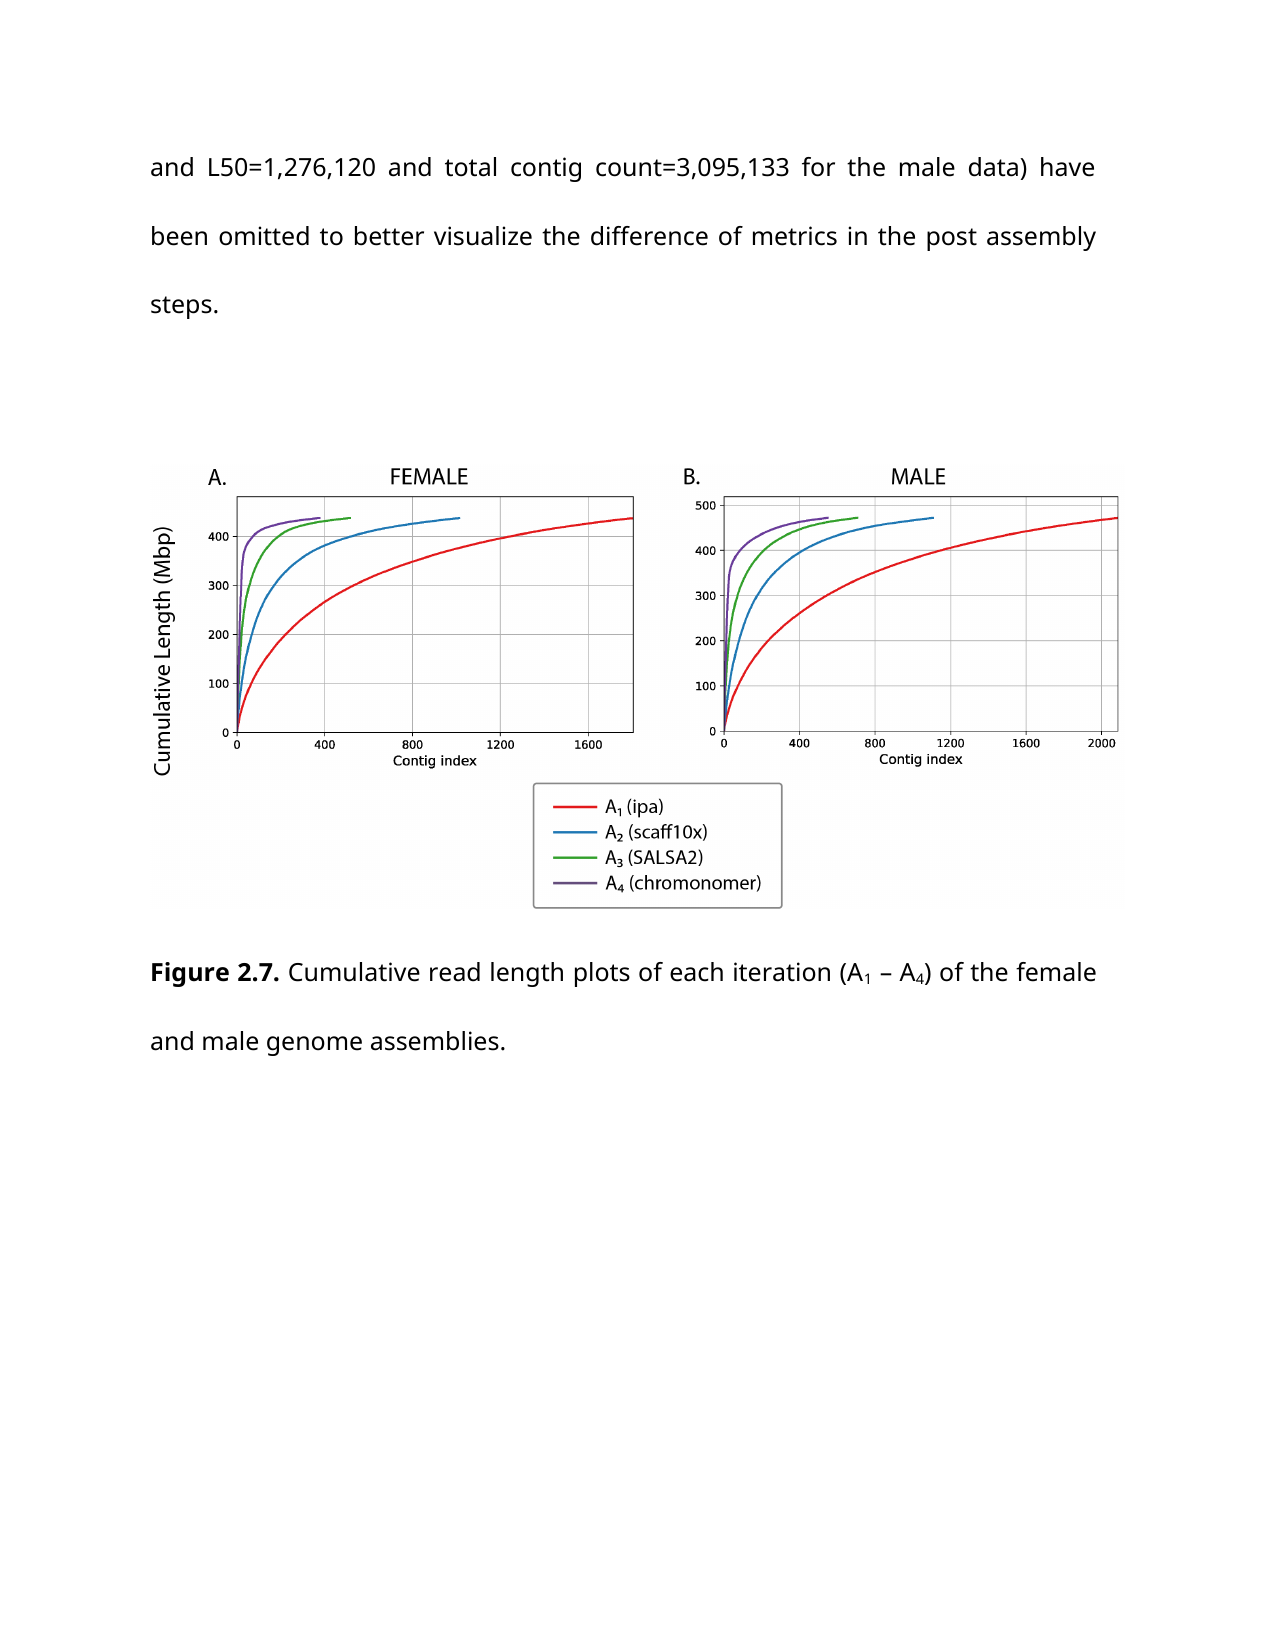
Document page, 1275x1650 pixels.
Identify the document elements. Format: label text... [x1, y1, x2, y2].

text Figure 2.7. Cumulative read length plots of each iteration (A1 – A4) of the female and male genome assemblies. [150, 955, 1097, 1057]
picture [150, 464, 1125, 909]
